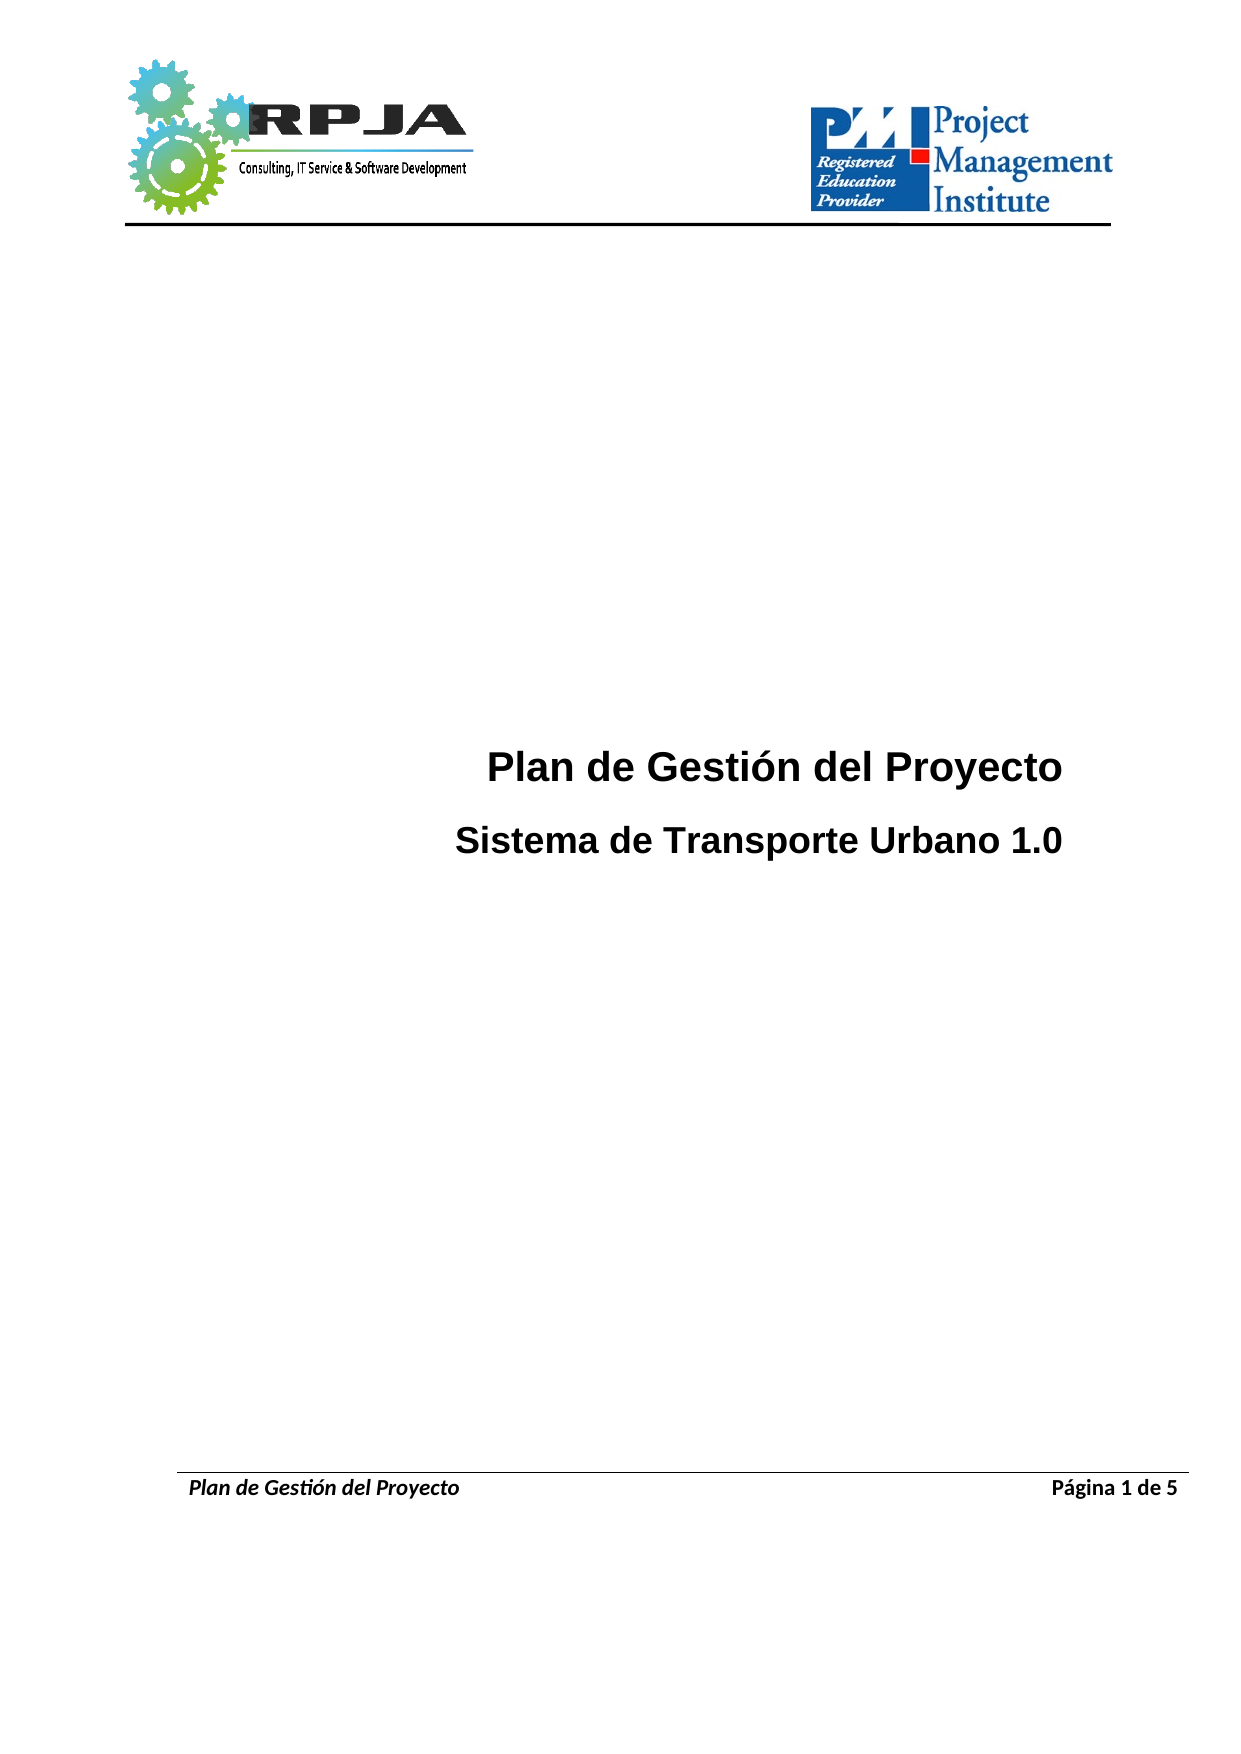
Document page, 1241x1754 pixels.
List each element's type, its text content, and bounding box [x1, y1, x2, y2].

picture [118, 57, 474, 219]
picture [811, 106, 1113, 212]
text Plan de Gestión del Proyecto [177, 743, 1063, 791]
text Sistema de Transporte Urbano 1.0 [177, 819, 1063, 862]
